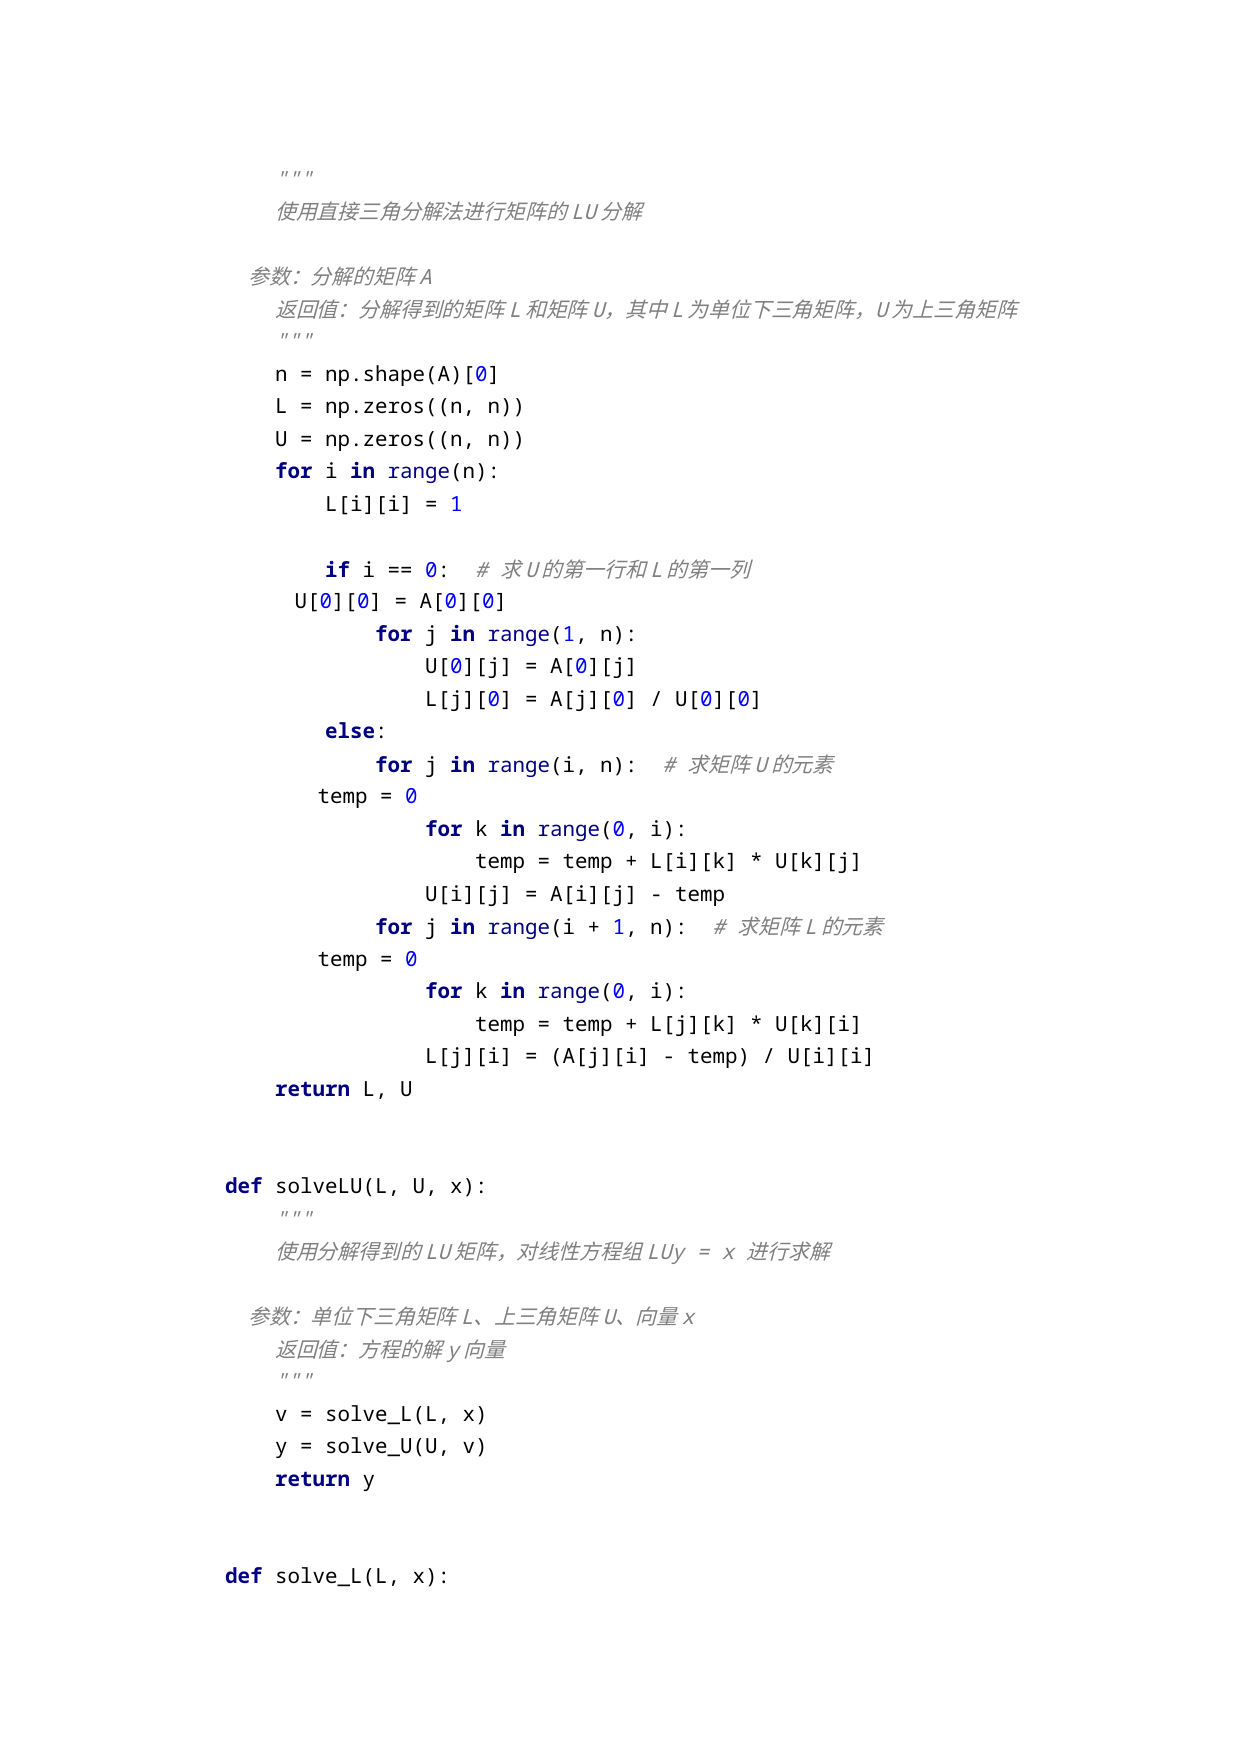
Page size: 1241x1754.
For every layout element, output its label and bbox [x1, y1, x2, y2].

text [225, 162, 1053, 1592]
